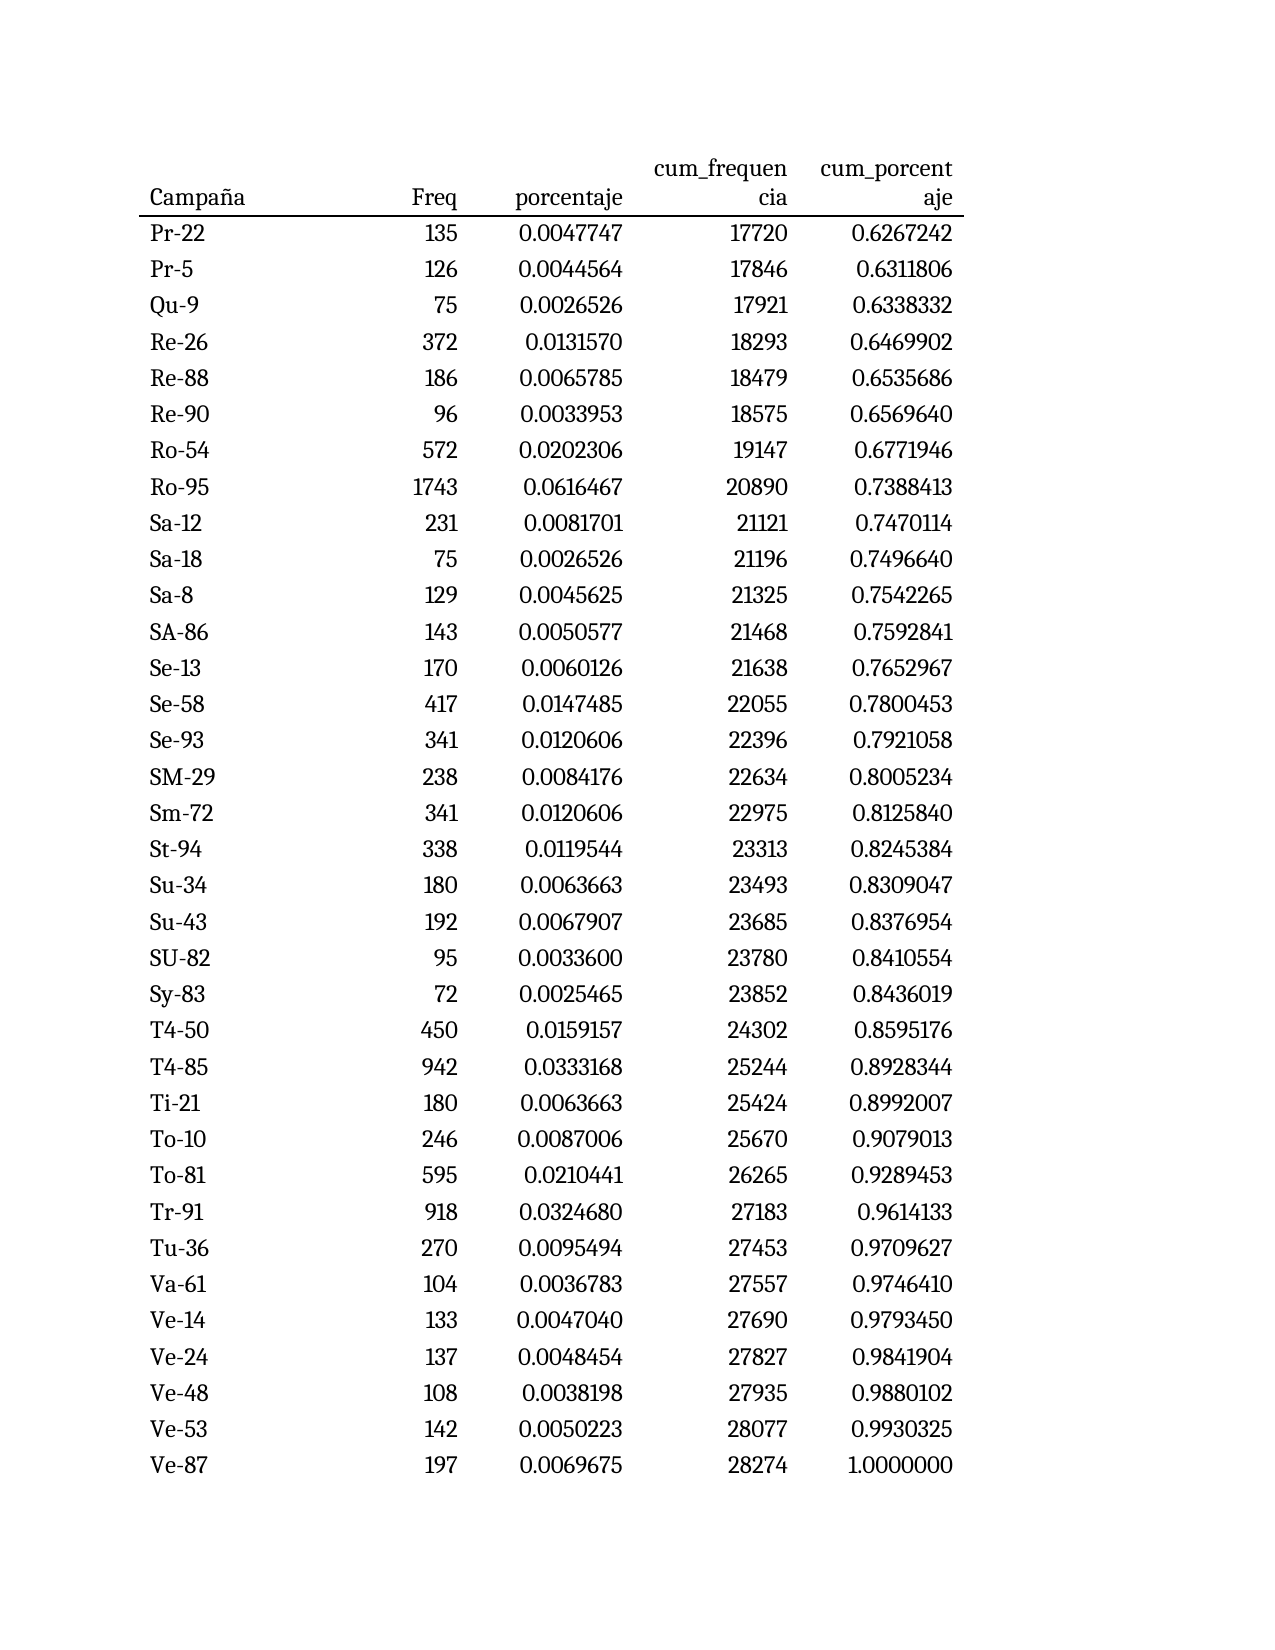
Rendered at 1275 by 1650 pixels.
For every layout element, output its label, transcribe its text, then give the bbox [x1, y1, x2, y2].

table_cell 0.9841904 [799, 1339, 964, 1375]
table_cell 0.0050577 [469, 614, 634, 650]
table_cell 25244 [634, 1049, 799, 1085]
table_cell 21468 [634, 614, 799, 650]
table_cell 0.0084176 [469, 759, 634, 795]
table_cell 180 [304, 868, 469, 904]
table_cell 186 [304, 360, 469, 396]
table_cell Ve-87 [139, 1448, 304, 1484]
table_cell 133 [304, 1303, 469, 1339]
table_cell 0.0050223 [469, 1411, 634, 1447]
table_cell 28077 [634, 1411, 799, 1447]
table_cell 17720 [634, 217, 799, 251]
table_cell Tu-36 [139, 1230, 304, 1266]
table_header Freq [304, 150, 469, 215]
table_cell 0.7592841 [799, 614, 964, 650]
table_cell Re-26 [139, 324, 304, 360]
table_cell 18293 [634, 324, 799, 360]
table_cell 0.0038198 [469, 1375, 634, 1411]
table_cell 0.0045625 [469, 578, 634, 614]
table_cell Va-61 [139, 1266, 304, 1302]
table_cell 0.0081701 [469, 505, 634, 541]
table_cell 0.0120606 [469, 723, 634, 759]
table_cell 0.0065785 [469, 360, 634, 396]
table_cell 21325 [634, 578, 799, 614]
table_cell 137 [304, 1339, 469, 1375]
table_cell 0.0036783 [469, 1266, 634, 1302]
table_cell Sa-12 [139, 505, 304, 541]
table_cell Ro-95 [139, 469, 304, 505]
table_cell 231 [304, 505, 469, 541]
table_cell Pr-22 [139, 217, 304, 251]
table_cell 0.6267242 [799, 217, 964, 251]
table_cell 0.0063663 [469, 868, 634, 904]
table_cell 918 [304, 1194, 469, 1230]
table_cell 0.8245384 [799, 831, 964, 867]
table_cell 417 [304, 686, 469, 722]
table_cell 21638 [634, 650, 799, 686]
table_cell 0.9793450 [799, 1303, 964, 1339]
table_cell 270 [304, 1230, 469, 1266]
table_cell Ve-24 [139, 1339, 304, 1375]
table_cell 22634 [634, 759, 799, 795]
table_cell 0.0067907 [469, 904, 634, 940]
table_cell 0.9289453 [799, 1158, 964, 1194]
table_cell 0.9930325 [799, 1411, 964, 1447]
table_cell 0.8992007 [799, 1085, 964, 1121]
table_cell 17846 [634, 251, 799, 287]
table_cell Sa-18 [139, 541, 304, 577]
table_cell SM-29 [139, 759, 304, 795]
table_cell 27557 [634, 1266, 799, 1302]
table_cell 17921 [634, 288, 799, 324]
table_cell 25670 [634, 1121, 799, 1157]
table_cell 25424 [634, 1085, 799, 1121]
table_cell 23685 [634, 904, 799, 940]
table_cell 27827 [634, 1339, 799, 1375]
table_cell 21121 [634, 505, 799, 541]
table_cell 0.0120606 [469, 795, 634, 831]
table_cell SU-82 [139, 940, 304, 976]
table_cell 246 [304, 1121, 469, 1157]
table_header cum_porcentaje [799, 150, 964, 215]
table_cell T4-50 [139, 1013, 304, 1049]
table_cell 18575 [634, 396, 799, 432]
table_cell Su-34 [139, 868, 304, 904]
table_cell T4-85 [139, 1049, 304, 1085]
table_cell 197 [304, 1448, 469, 1484]
table_cell Se-13 [139, 650, 304, 686]
table_cell 0.0095494 [469, 1230, 634, 1266]
table_cell 238 [304, 759, 469, 795]
table_cell 0.7542265 [799, 578, 964, 614]
table_cell Qu-9 [139, 288, 304, 324]
table_cell 0.0025465 [469, 976, 634, 1012]
table_cell 142 [304, 1411, 469, 1447]
table_cell 0.8595176 [799, 1013, 964, 1049]
table_cell 23780 [634, 940, 799, 976]
table_cell 0.0026526 [469, 288, 634, 324]
table_cell 0.0159157 [469, 1013, 634, 1049]
table_cell 0.9614133 [799, 1194, 964, 1230]
table_cell 942 [304, 1049, 469, 1085]
table_cell 0.0069675 [469, 1448, 634, 1484]
table_cell 0.8410554 [799, 940, 964, 976]
table_cell 0.0333168 [469, 1049, 634, 1085]
table_cell 0.9709627 [799, 1230, 964, 1266]
table_cell 0.9880102 [799, 1375, 964, 1411]
table_cell 0.0616467 [469, 469, 634, 505]
table_cell 143 [304, 614, 469, 650]
table_cell 24302 [634, 1013, 799, 1049]
table_cell Ro-54 [139, 433, 304, 469]
table_cell To-10 [139, 1121, 304, 1157]
table_cell 0.0047747 [469, 217, 634, 251]
table_cell Re-88 [139, 360, 304, 396]
table_cell 0.7921058 [799, 723, 964, 759]
table_cell 20890 [634, 469, 799, 505]
table_header cum_frequencia [634, 150, 799, 215]
table_cell 23852 [634, 976, 799, 1012]
table_cell 0.8928344 [799, 1049, 964, 1085]
table_cell Ve-48 [139, 1375, 304, 1411]
table_cell 180 [304, 1085, 469, 1121]
table_cell 18479 [634, 360, 799, 396]
table_cell Ti-21 [139, 1085, 304, 1121]
table_cell 0.6311806 [799, 251, 964, 287]
table_cell 0.8309047 [799, 868, 964, 904]
table_cell 0.0026526 [469, 541, 634, 577]
table_cell 170 [304, 650, 469, 686]
table_cell 21196 [634, 541, 799, 577]
table_cell 22975 [634, 795, 799, 831]
table_cell 0.7800453 [799, 686, 964, 722]
table_cell 0.8376954 [799, 904, 964, 940]
table_cell 75 [304, 541, 469, 577]
table_cell 0.6535686 [799, 360, 964, 396]
table_cell Re-90 [139, 396, 304, 432]
table_cell SA-86 [139, 614, 304, 650]
table_cell 1.0000000 [799, 1448, 964, 1484]
table_cell 0.0147485 [469, 686, 634, 722]
table_cell 0.0119544 [469, 831, 634, 867]
table_cell Se-58 [139, 686, 304, 722]
table_cell Sa-8 [139, 578, 304, 614]
table_cell 0.0060126 [469, 650, 634, 686]
table_cell 19147 [634, 433, 799, 469]
table_cell 0.9079013 [799, 1121, 964, 1157]
table_cell 72 [304, 976, 469, 1012]
table_cell 22055 [634, 686, 799, 722]
table_cell 0.0044564 [469, 251, 634, 287]
table_cell 0.0210441 [469, 1158, 634, 1194]
table_cell Pr-5 [139, 251, 304, 287]
table_cell 0.0047040 [469, 1303, 634, 1339]
table_cell 0.0202306 [469, 433, 634, 469]
table_cell 0.6771946 [799, 433, 964, 469]
table_cell 26265 [634, 1158, 799, 1194]
table_cell 0.8436019 [799, 976, 964, 1012]
table_cell 0.0033953 [469, 396, 634, 432]
table_cell 135 [304, 217, 469, 251]
table_header porcentaje [469, 150, 634, 215]
table_cell 595 [304, 1158, 469, 1194]
table_cell 192 [304, 904, 469, 940]
table_cell 27690 [634, 1303, 799, 1339]
table_cell 0.7388413 [799, 469, 964, 505]
table_cell 0.7496640 [799, 541, 964, 577]
table_cell 95 [304, 940, 469, 976]
table_cell 0.7470114 [799, 505, 964, 541]
table_cell 0.0048454 [469, 1339, 634, 1375]
table_cell 0.6338332 [799, 288, 964, 324]
table_cell 23313 [634, 831, 799, 867]
table_cell 0.9746410 [799, 1266, 964, 1302]
table_cell 0.0033600 [469, 940, 634, 976]
table_cell 0.0131570 [469, 324, 634, 360]
table_cell Sy-83 [139, 976, 304, 1012]
table_cell 129 [304, 578, 469, 614]
table_cell Tr-91 [139, 1194, 304, 1230]
table_cell 450 [304, 1013, 469, 1049]
table_cell Se-93 [139, 723, 304, 759]
table_cell Su-43 [139, 904, 304, 940]
table_cell Ve-53 [139, 1411, 304, 1447]
table_cell 572 [304, 433, 469, 469]
table_cell 372 [304, 324, 469, 360]
table_cell 22396 [634, 723, 799, 759]
table_cell 23493 [634, 868, 799, 904]
table_cell 27183 [634, 1194, 799, 1230]
table_cell 0.8125840 [799, 795, 964, 831]
table_cell 0.0063663 [469, 1085, 634, 1121]
table_cell 27453 [634, 1230, 799, 1266]
table_header Campaña [139, 150, 304, 215]
table_cell 0.0087006 [469, 1121, 634, 1157]
table_cell 1743 [304, 469, 469, 505]
table_cell 0.7652967 [799, 650, 964, 686]
table_cell 338 [304, 831, 469, 867]
table_cell Ve-14 [139, 1303, 304, 1339]
table_cell 341 [304, 795, 469, 831]
table_cell 126 [304, 251, 469, 287]
table_cell 75 [304, 288, 469, 324]
table_cell To-81 [139, 1158, 304, 1194]
table_cell 108 [304, 1375, 469, 1411]
table_cell 341 [304, 723, 469, 759]
table_cell 0.6469902 [799, 324, 964, 360]
table_cell 0.0324680 [469, 1194, 634, 1230]
table_cell Sm-72 [139, 795, 304, 831]
table_cell 0.8005234 [799, 759, 964, 795]
table_cell 0.6569640 [799, 396, 964, 432]
table_cell 28274 [634, 1448, 799, 1484]
table_cell St-94 [139, 831, 304, 867]
table_cell 27935 [634, 1375, 799, 1411]
table_cell 104 [304, 1266, 469, 1302]
table_cell 96 [304, 396, 469, 432]
